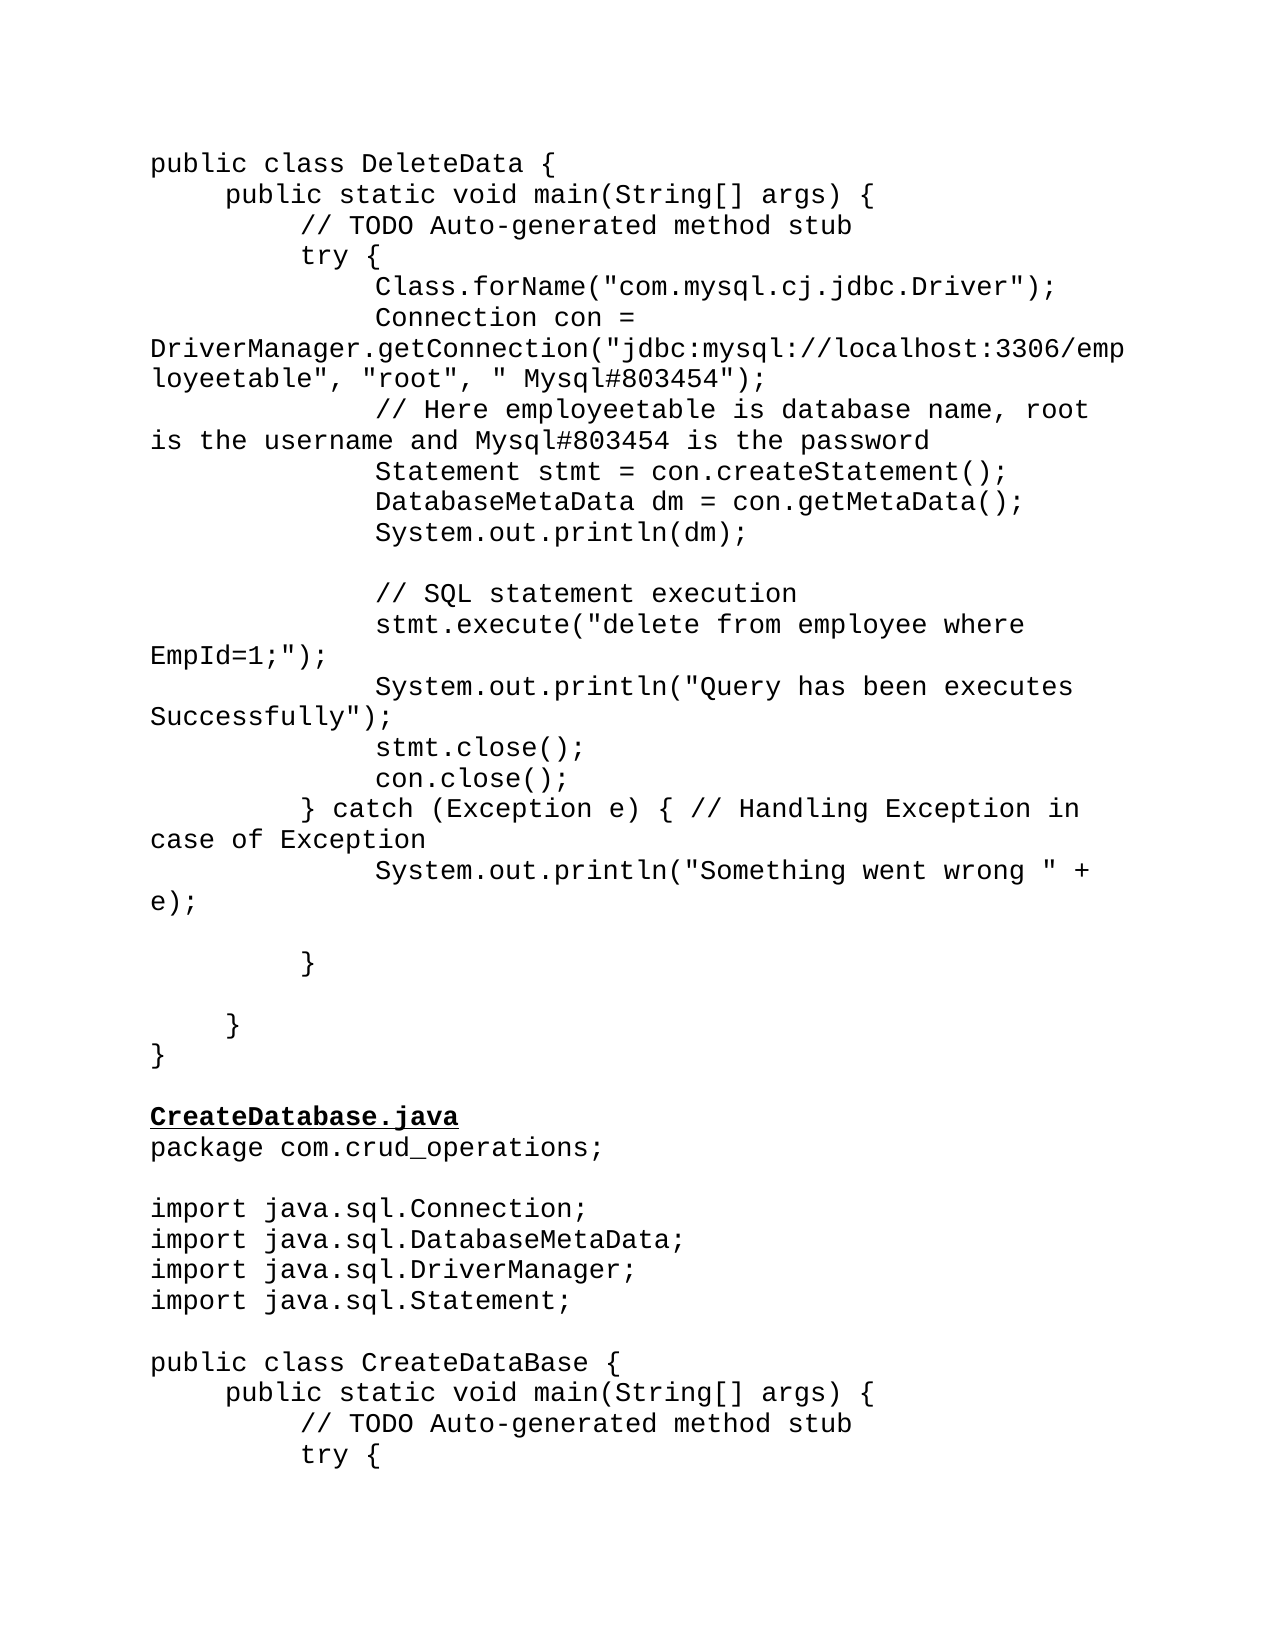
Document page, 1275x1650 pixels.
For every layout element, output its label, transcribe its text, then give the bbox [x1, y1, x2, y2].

text public static void main(String[] args) { [150, 1379, 1125, 1410]
text import java.sql.Statement; [150, 1287, 1125, 1318]
text Connection con = DriverManager.getConnection("jdbc:mysql://localhost:3306/employeetable", "root", " Mysql#803454"); [150, 304, 1125, 396]
text DatabaseMetaData dm = con.getMetaData(); [150, 488, 1125, 519]
text import java.sql.DatabaseMetaData; [150, 1226, 1125, 1256]
text System.out.println("Query has been executes Successfully"); [150, 672, 1125, 734]
text package com.crud_operations; [150, 1133, 1125, 1164]
text public class CreateDataBase { [150, 1348, 1125, 1379]
text public static void main(String[] args) { [150, 181, 1125, 211]
text public class DeleteData { [150, 150, 1125, 181]
text CreateDatabase.java [150, 1103, 1125, 1133]
text // Here employeetable is database name, root is the username and Mysql#803454 is the password [150, 396, 1125, 457]
text System.out.println(dm); [150, 519, 1125, 549]
text // SQL statement execution [150, 580, 1125, 611]
text stmt.execute("delete from employee where EmpId=1;"); [150, 611, 1125, 672]
text } [150, 949, 1125, 980]
text System.out.println("Something went wrong " + e); [150, 857, 1125, 918]
text import java.sql.DriverManager; [150, 1256, 1125, 1287]
text // TODO Auto-generated method stub [150, 211, 1125, 242]
text } [150, 1041, 1125, 1072]
text // TODO Auto-generated method stub [150, 1410, 1125, 1441]
text stmt.close(); [150, 734, 1125, 764]
text Statement stmt = con.createStatement(); [150, 457, 1125, 488]
text } [150, 1010, 1125, 1041]
text Class.forName("com.mysql.cj.jdbc.Driver"); [150, 273, 1125, 304]
text import java.sql.Connection; [150, 1195, 1125, 1226]
text try { [150, 1441, 1125, 1471]
text } catch (Exception e) { // Handling Exception in case of Exception [150, 795, 1125, 857]
text try { [150, 242, 1125, 273]
text con.close(); [150, 764, 1125, 795]
